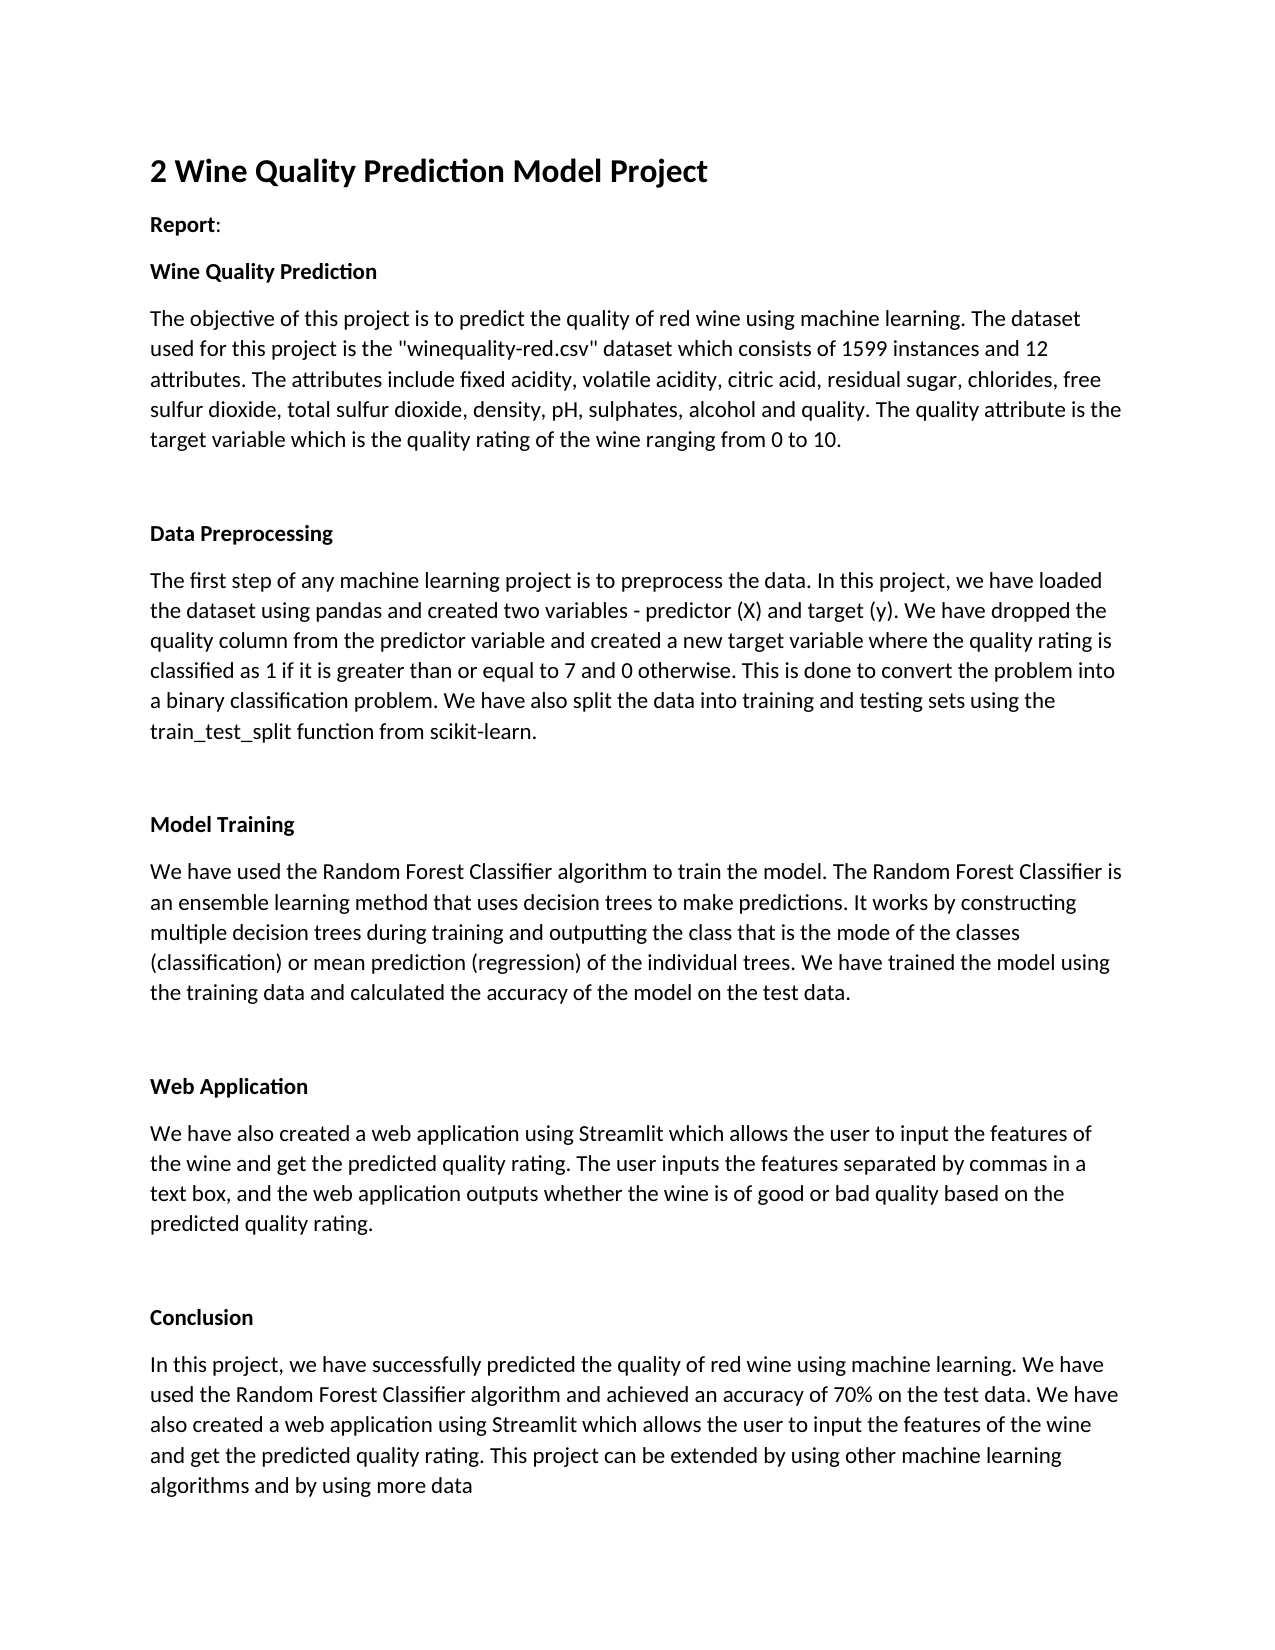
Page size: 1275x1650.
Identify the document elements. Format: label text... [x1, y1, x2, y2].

text 2 Wine Quality Prediction Model Project [150, 150, 1125, 191]
text Wine Quality Prediction [150, 257, 1125, 286]
text The objective of this project is to predict the quality of red wine using machine learning. The dataset used for this project is the "winequality-red.csv" dataset which consists of 1599 instances and 12 attributes. The attributes include fixed acidity, volatile acidity, citric acid, residual sugar, chlorides, free sulfur dioxide, total sulfur dioxide, density, pH, sulphates, alcohol and quality. The quality attribute is the target variable which is the quality rating of the wine ranging from 0 to 10. [150, 304, 1125, 453]
text In this project, we have successfully predicted the quality of red wine using machine learning. We have used the Random Forest Classifier algorithm and achieved an accuracy of 70% on the test data. We have also created a web application using Streamlit which allows the user to input the features of the wine and get the predicted quality rating. This project can be extended by using other machine learning algorithms and by using more data [150, 1350, 1125, 1499]
text Web Application [150, 1072, 1125, 1100]
text Report: [150, 211, 1125, 239]
text Model Training [150, 811, 1125, 839]
text We have used the Random Forest Classifier algorithm to train the model. The Random Forest Classifier is an ensemble learning method that uses decision trees to make predictions. It works by constructing multiple decision trees during training and outputting the class that is the mode of the classes (classification) or mean prediction (regression) of the individual trees. We have trained the model using the training data and calculated the accuracy of the model on the test data. [150, 857, 1125, 1006]
text The first step of any machine learning project is to preprocess the data. In this project, we have loaded the dataset using pandas and created two variables - predictor (X) and target (y). We have dropped the quality column from the predictor variable and created a new target variable where the quality rating is classified as 1 if it is greater than or equal to 7 and 0 otherwise. This is done to convert the problem into a binary classification problem. We have also split the data into training and testing sets using the train_test_split function from scikit-learn. [150, 566, 1125, 745]
text Conclusion [150, 1303, 1125, 1331]
text Data Preprocessing [150, 519, 1125, 547]
text We have also created a web application using Streamlit which allows the user to input the features of the wine and get the predicted quality rating. The user inputs the features separated by commas in a text box, and the web application outputs whether the wine is of good or bad quality based on the predicted quality rating. [150, 1119, 1125, 1238]
